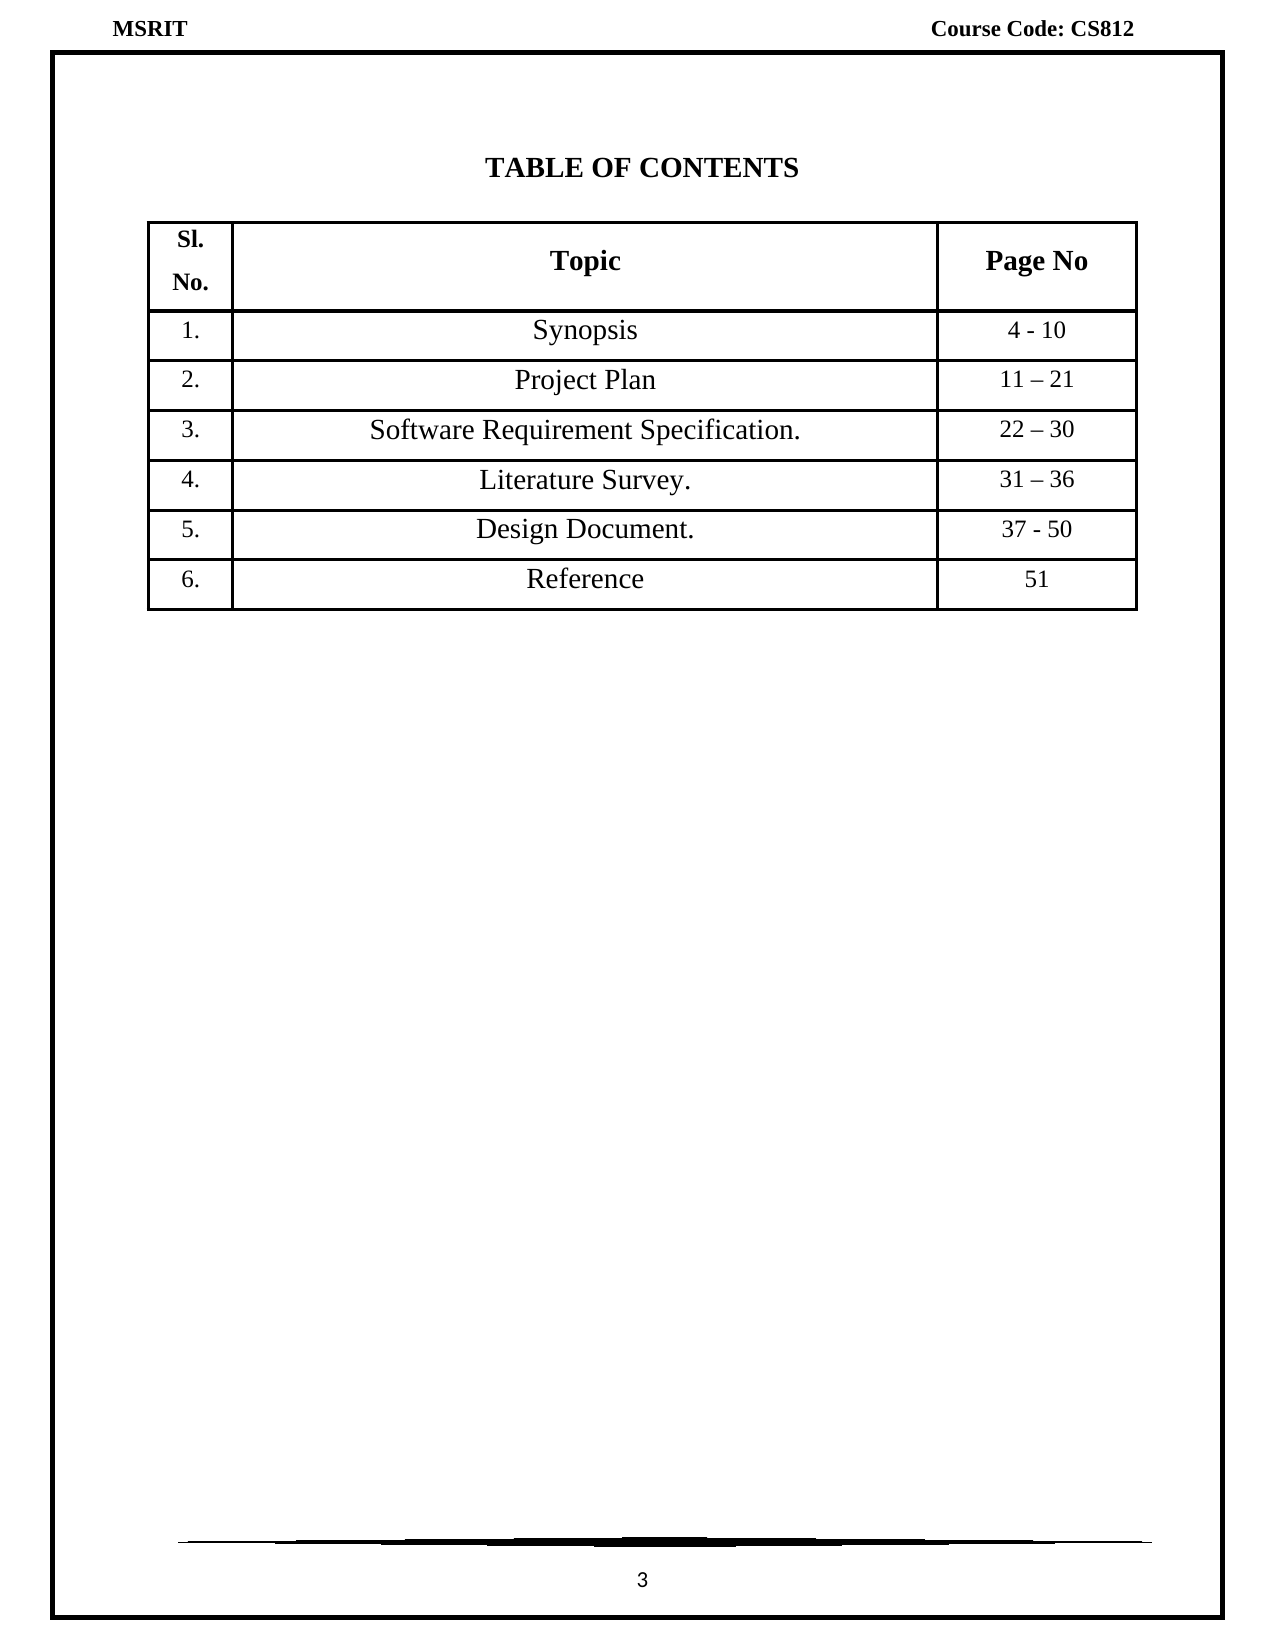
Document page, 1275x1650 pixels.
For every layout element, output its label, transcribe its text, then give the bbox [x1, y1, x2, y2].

table_cell 4. [150, 462, 231, 508]
table_cell 4 - 10 [939, 313, 1135, 359]
table_cell 11 – 21 [939, 362, 1135, 409]
table_header Sl. No. [150, 224, 231, 309]
table_cell 6. [150, 561, 231, 608]
table_cell 2. [150, 362, 231, 409]
table_cell Project Plan [234, 362, 936, 409]
table_cell Synopsis [234, 313, 936, 359]
table_cell Design Document. [234, 512, 936, 558]
table_cell 3. [150, 412, 231, 459]
table_cell 1. [150, 313, 231, 359]
table_cell Reference [234, 561, 936, 608]
table_cell 5. [150, 512, 231, 558]
table_header Topic [234, 224, 936, 309]
table_cell Software Requirement Specification. [234, 412, 936, 459]
table_header Page No [939, 224, 1135, 309]
table_cell Literature Survey. [234, 462, 936, 508]
table_cell 22 – 30 [939, 412, 1135, 459]
table_cell 51 [939, 561, 1135, 608]
text TABLE OF CONTENTS [159, 150, 1125, 183]
table_cell 37 - 50 [939, 512, 1135, 558]
table_cell 31 – 36 [939, 462, 1135, 508]
